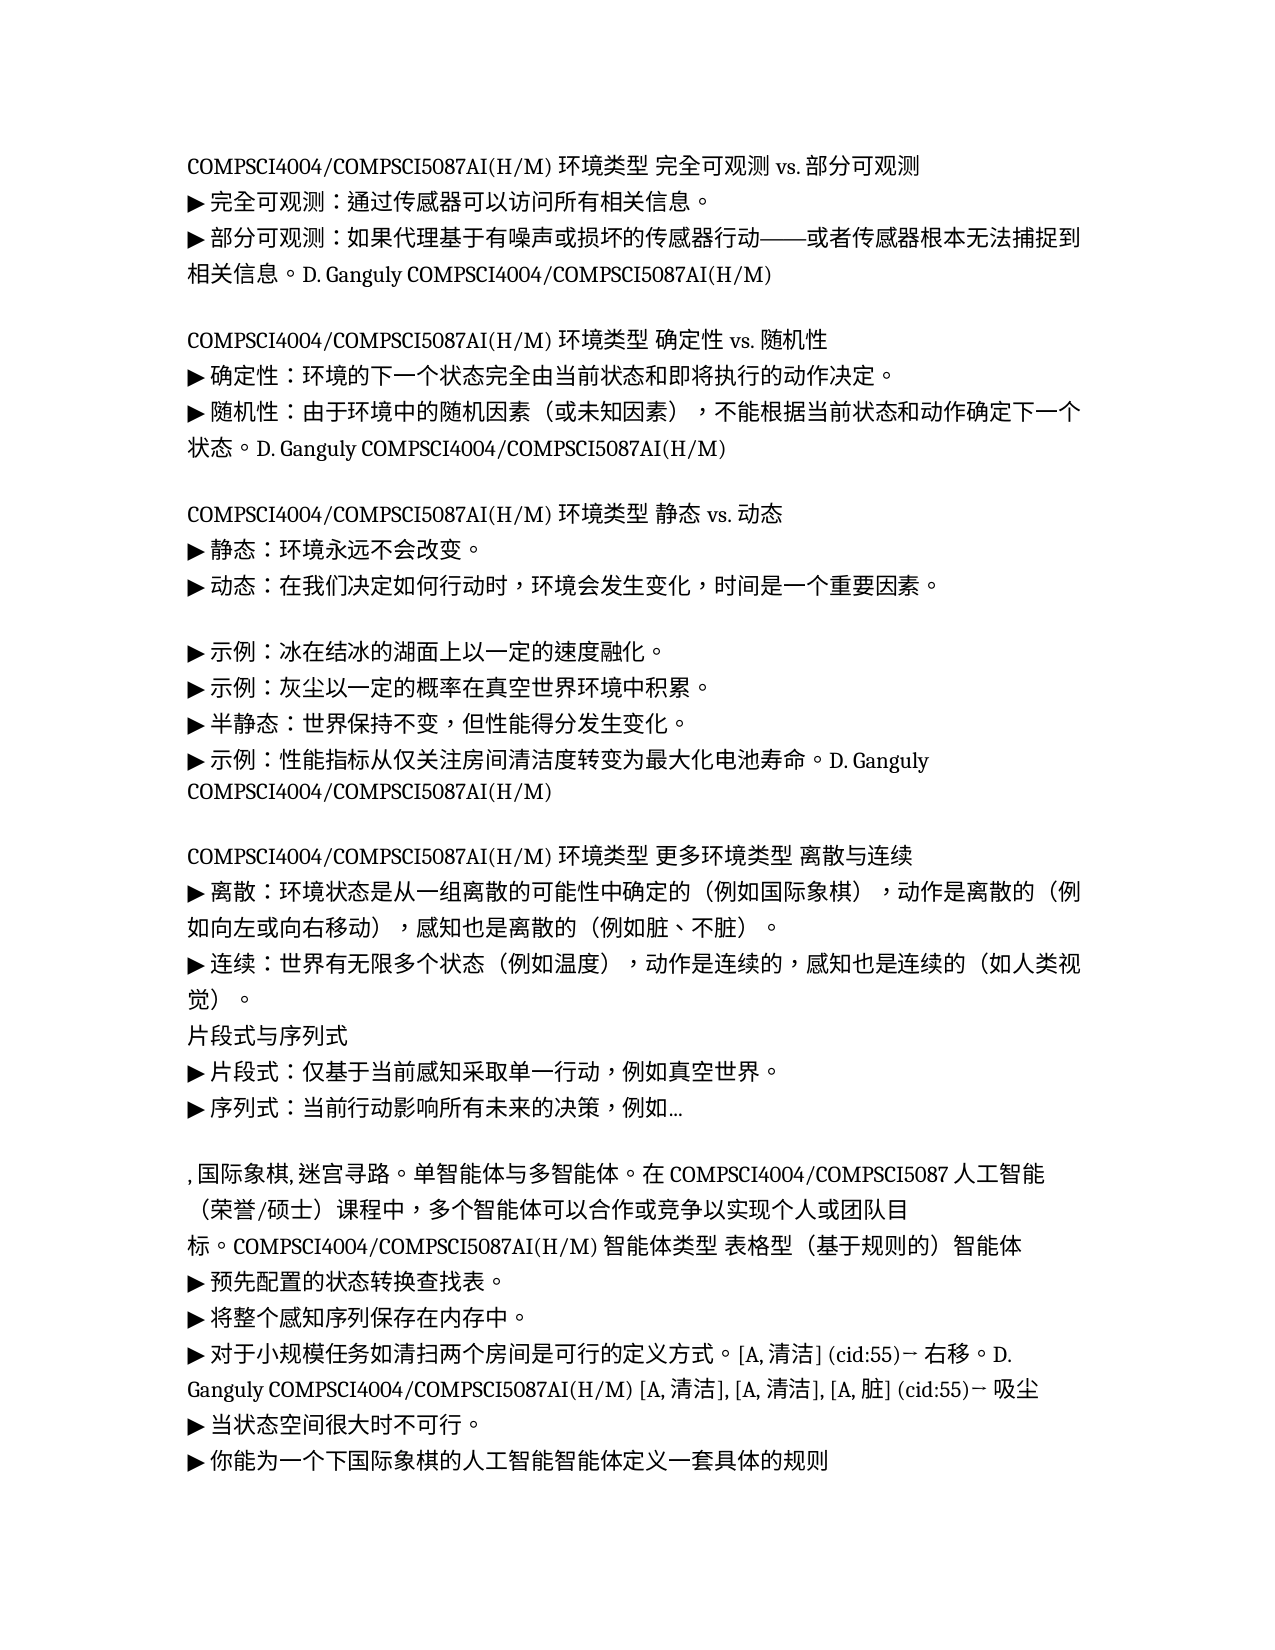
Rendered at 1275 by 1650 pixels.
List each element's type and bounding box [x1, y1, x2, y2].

text [187, 150, 1087, 1477]
